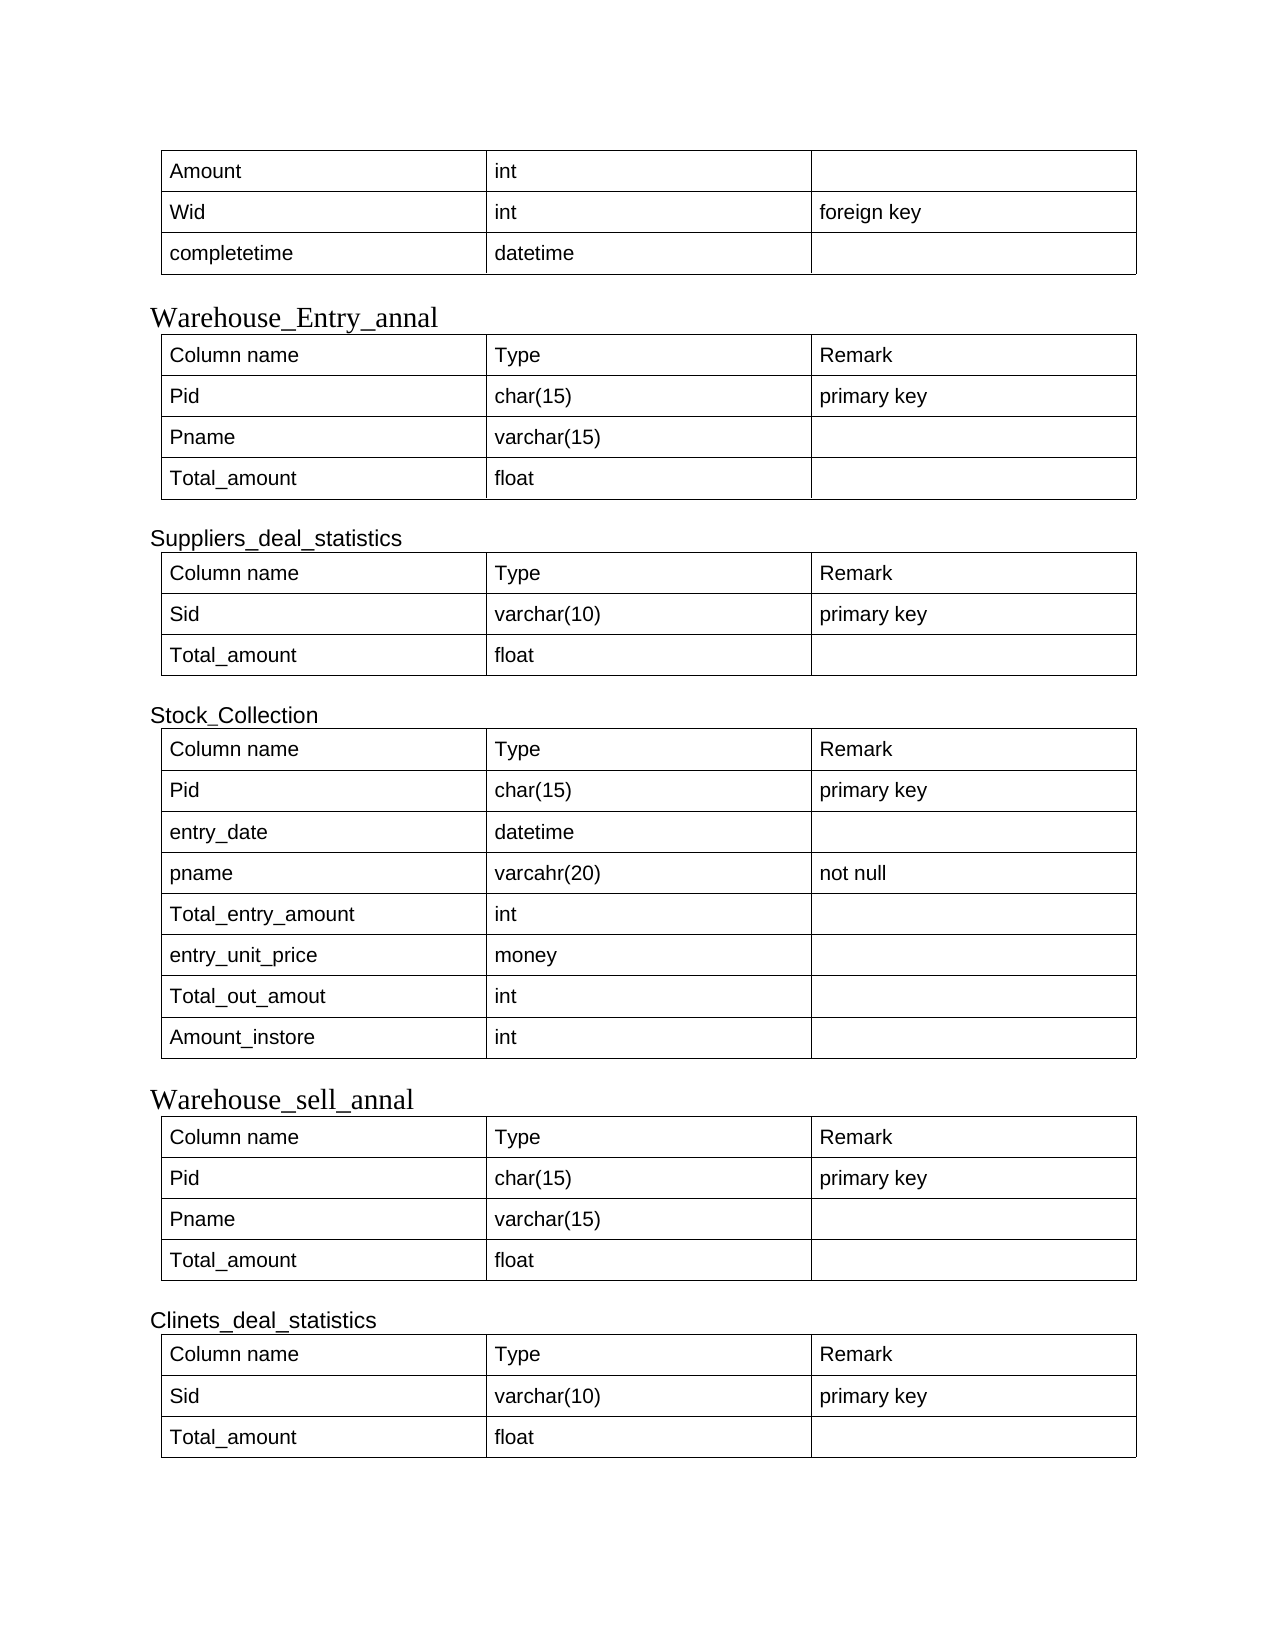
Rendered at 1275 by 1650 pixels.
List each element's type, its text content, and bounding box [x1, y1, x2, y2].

text Stock_Collection [150, 702, 1125, 728]
table_cell Total_amount [162, 635, 486, 675]
table_cell Total_amount [162, 458, 486, 498]
table_header Type [487, 335, 811, 375]
table_cell Total_amount [162, 1417, 486, 1457]
table_header Column name [162, 335, 486, 375]
table_cell varchar(15) [487, 417, 811, 457]
table_cell [812, 1199, 1136, 1239]
table_cell [812, 635, 1136, 675]
table_cell [812, 151, 1136, 191]
table_cell varcahr(20) [487, 853, 811, 893]
table_cell pname [162, 853, 486, 893]
table_cell Amount [162, 151, 486, 191]
table_cell int [487, 1018, 811, 1057]
table_cell primary key [812, 376, 1136, 416]
table_header Remark [812, 1335, 1136, 1374]
table_cell [812, 894, 1136, 934]
table_cell Amount_instore [162, 1018, 486, 1057]
table_cell money [487, 935, 811, 975]
table_header Type [487, 1335, 811, 1374]
table_header Remark [812, 729, 1136, 769]
table_cell Pname [162, 1199, 486, 1239]
table_header Column name [162, 729, 486, 769]
table_cell varchar(10) [487, 594, 811, 634]
table_cell entry_unit_price [162, 935, 486, 975]
table_cell completetime [162, 233, 486, 273]
text Warehouse_sell_annal [150, 1082, 1125, 1116]
table_cell Wid [162, 192, 486, 232]
table_cell Pname [162, 417, 486, 457]
table_cell Total_out_amout [162, 976, 486, 1016]
table_cell Total_amount [162, 1240, 486, 1280]
table_cell [812, 417, 1136, 457]
table_header Column name [162, 1335, 486, 1374]
table_cell primary key [812, 1376, 1136, 1416]
table_cell [812, 976, 1136, 1016]
table_cell Sid [162, 1376, 486, 1416]
text Suppliers_deal_statistics [150, 525, 1125, 552]
table_cell Pid [162, 376, 486, 416]
table_cell char(15) [487, 1158, 811, 1198]
table_cell [812, 1417, 1136, 1457]
table_cell float [487, 458, 811, 498]
table_cell [812, 458, 1136, 498]
table_cell char(15) [487, 771, 811, 811]
table_cell char(15) [487, 376, 811, 416]
table_cell varchar(10) [487, 1376, 811, 1416]
text Warehouse_Entry_annal [150, 300, 1125, 334]
table_cell datetime [487, 812, 811, 852]
table_cell int [487, 192, 811, 232]
table_header Remark [812, 1117, 1136, 1157]
table_header Type [487, 553, 811, 593]
table_header Remark [812, 335, 1136, 375]
text Clinets_deal_statistics [150, 1307, 1125, 1333]
table_cell [812, 1240, 1136, 1280]
table_header Type [487, 729, 811, 769]
table_cell Total_entry_amount [162, 894, 486, 934]
table_cell [812, 1018, 1136, 1057]
table_cell Pid [162, 771, 486, 811]
table_cell varchar(15) [487, 1199, 811, 1239]
table_cell Pid [162, 1158, 486, 1198]
table_cell float [487, 1417, 811, 1457]
table_cell primary key [812, 771, 1136, 811]
table_cell entry_date [162, 812, 486, 852]
table_cell not null [812, 853, 1136, 893]
table_header Column name [162, 553, 486, 593]
table_cell [812, 935, 1136, 975]
table_cell [812, 812, 1136, 852]
table_cell int [487, 151, 811, 191]
table_header Type [487, 1117, 811, 1157]
table_cell float [487, 635, 811, 675]
table_cell datetime [487, 233, 811, 273]
table_cell int [487, 894, 811, 934]
table_cell [812, 233, 1136, 273]
table_cell float [487, 1240, 811, 1280]
table_cell int [487, 976, 811, 1016]
table_cell Sid [162, 594, 486, 634]
table_cell primary key [812, 1158, 1136, 1198]
table_header Column name [162, 1117, 486, 1157]
table_cell primary key [812, 594, 1136, 634]
table_cell foreign key [812, 192, 1136, 232]
table_header Remark [812, 553, 1136, 593]
